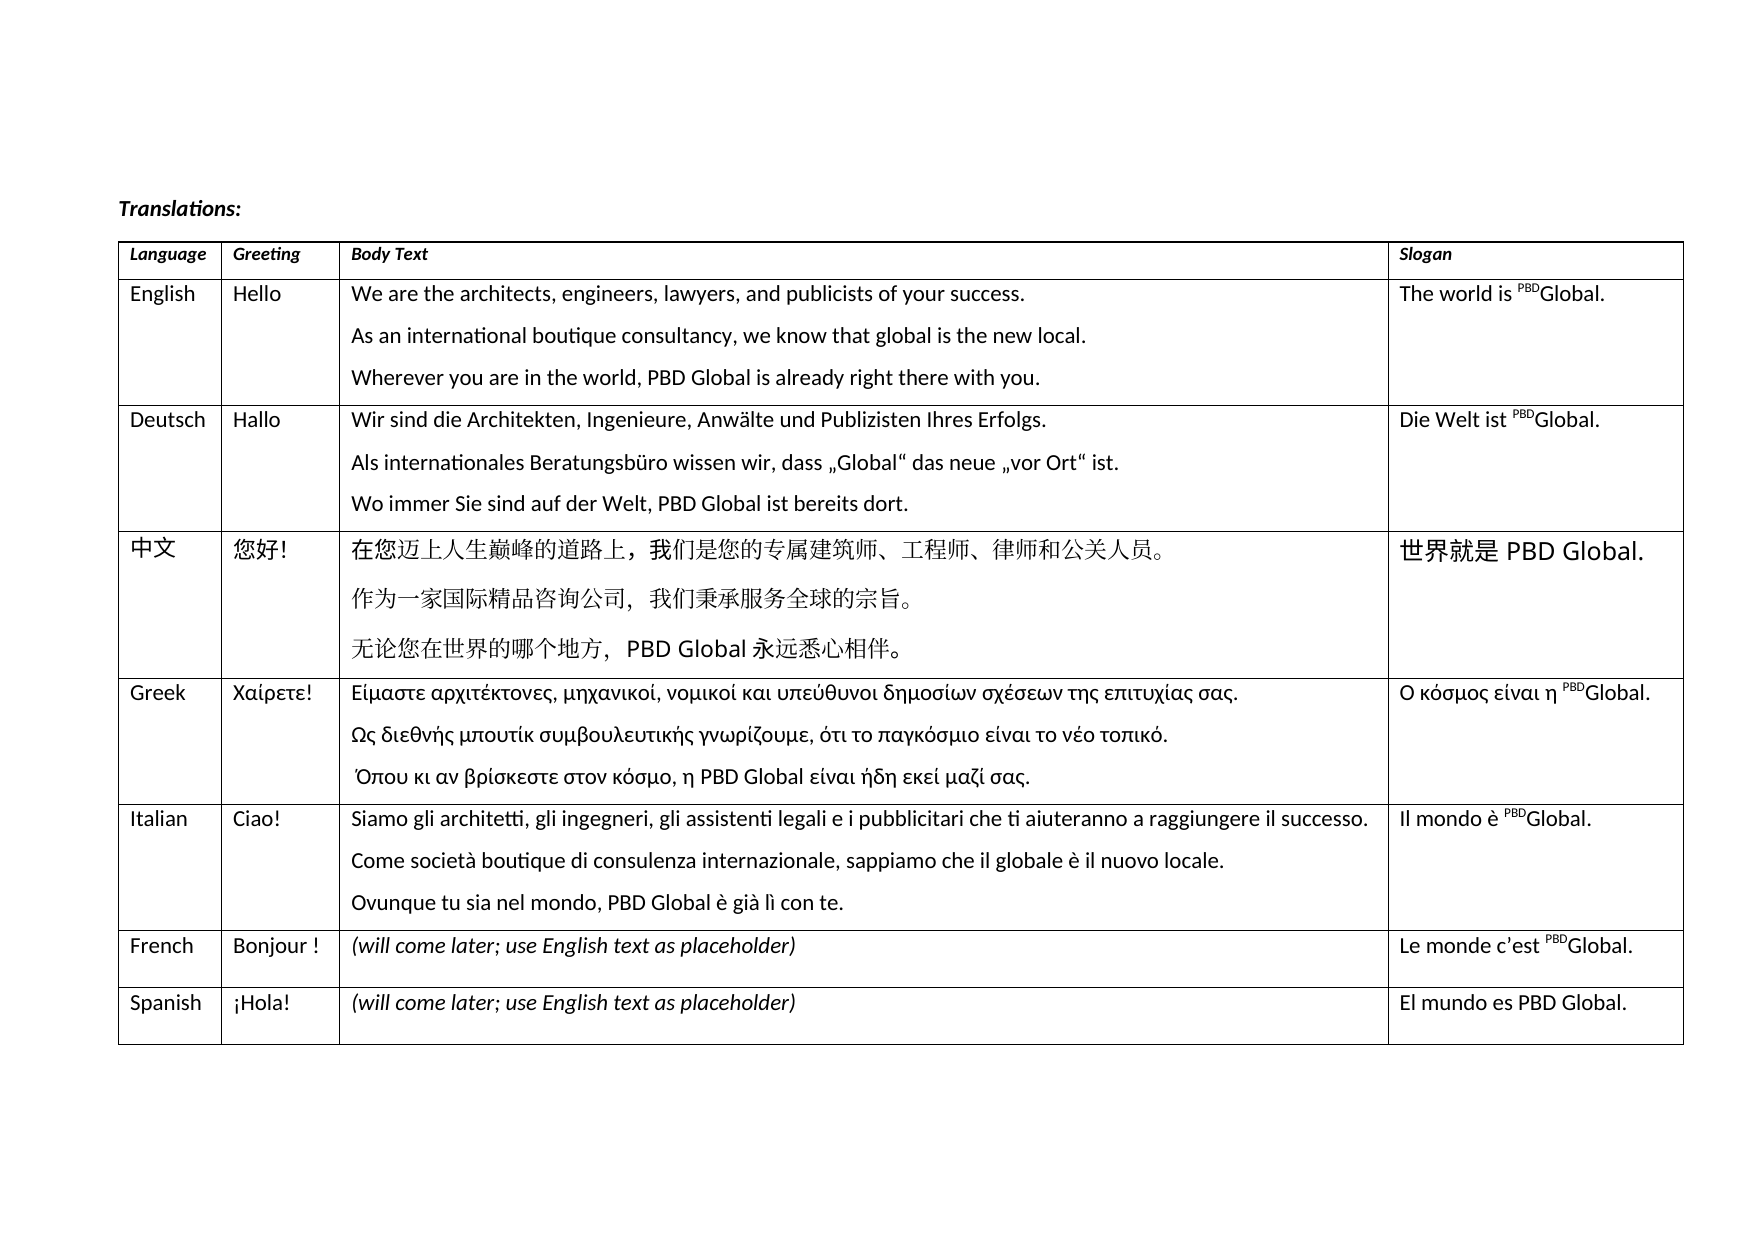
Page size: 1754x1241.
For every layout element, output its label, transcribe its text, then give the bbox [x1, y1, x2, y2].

table_cell Le monde c’est PBDGlobal. [1389, 931, 1683, 987]
table_cell Ο κόσμος είναι η PBDGlobal. [1389, 679, 1683, 803]
table_cell French [119, 931, 221, 987]
table_cell Hallo [222, 406, 339, 531]
table_header Language [119, 243, 221, 278]
text Translations: [118, 194, 1606, 222]
table_cell Deutsch [119, 406, 221, 531]
table_cell Bonjour ! [222, 931, 339, 987]
table_cell 您好！ [222, 532, 339, 677]
table_cell We are the architects, engineers, lawyers, and publicists of your success. As an international boutique consultancy, we know that global is the new local. Wherever you are in the world, PBD Global is already right there with you. [340, 280, 1388, 404]
table_cell (will come later; use English text as placeholder) [340, 931, 1388, 987]
table_cell Wir sind die Architekten, Ingenieure, Anwälte und Publizisten Ihres Erfolgs. Als internationales Beratungsbüro wissen wir, dass „Global“ das neue „vor Ort“ ist. Wo immer Sie sind auf der Welt, PBD Global ist bereits dort. [340, 406, 1388, 531]
table_cell ¡Hola! [222, 988, 339, 1044]
table_cell Spanish [119, 988, 221, 1044]
table_header Greeting [222, 243, 339, 278]
table_cell Die Welt ist PBDGlobal. [1389, 406, 1683, 531]
table_header Body Text [340, 243, 1388, 278]
table_cell 在您迈上人生巅峰的道路上，我们是您的专属建筑师、工程师、律师和公关人员。 作为一家国际精品咨询公司，我们秉承服务全球的宗旨。 无论您在世界的哪个地方，PBD Global 永远悉心相伴。 [340, 532, 1388, 677]
table_cell 世界就是 PBD Global. [1389, 532, 1683, 677]
table_cell Il mondo è PBDGlobal. [1389, 805, 1683, 930]
table_cell Ciao! [222, 805, 339, 930]
table_cell Χαίρετε! [222, 679, 339, 803]
table_cell 中文 [119, 532, 221, 677]
table_cell Siamo gli architetti, gli ingegneri, gli assistenti legali e i pubblicitari che ti aiuteranno a raggiungere il successo. Come società boutique di consulenza internazionale, sappiamo che il globale è il nuovo locale. Ovunque tu sia nel mondo, PBD Global è già lì con te. [340, 805, 1388, 930]
table_header Slogan [1389, 243, 1683, 278]
table_cell (will come later; use English text as placeholder) [340, 988, 1388, 1044]
table_cell El mundo es PBD Global. [1389, 988, 1683, 1044]
table_cell Italian [119, 805, 221, 930]
table_cell Είμαστε αρχιτέκτονες, μηχανικοί, νομικοί και υπεύθυνοι δημοσίων σχέσεων της επιτυχίας σας. Ως διεθνής μπουτίκ συμβουλευτικής γνωρίζουμε, ότι το παγκόσμιο είναι το νέο τοπικό. Όπου κι αν βρίσκεστε στον κόσμο, η PBD Global είναι ήδη εκεί μαζί σας. [340, 679, 1388, 803]
table_cell Hello [222, 280, 339, 404]
table_cell English [119, 280, 221, 404]
table_cell The world is PBDGlobal. [1389, 280, 1683, 404]
table_cell Greek [119, 679, 221, 803]
